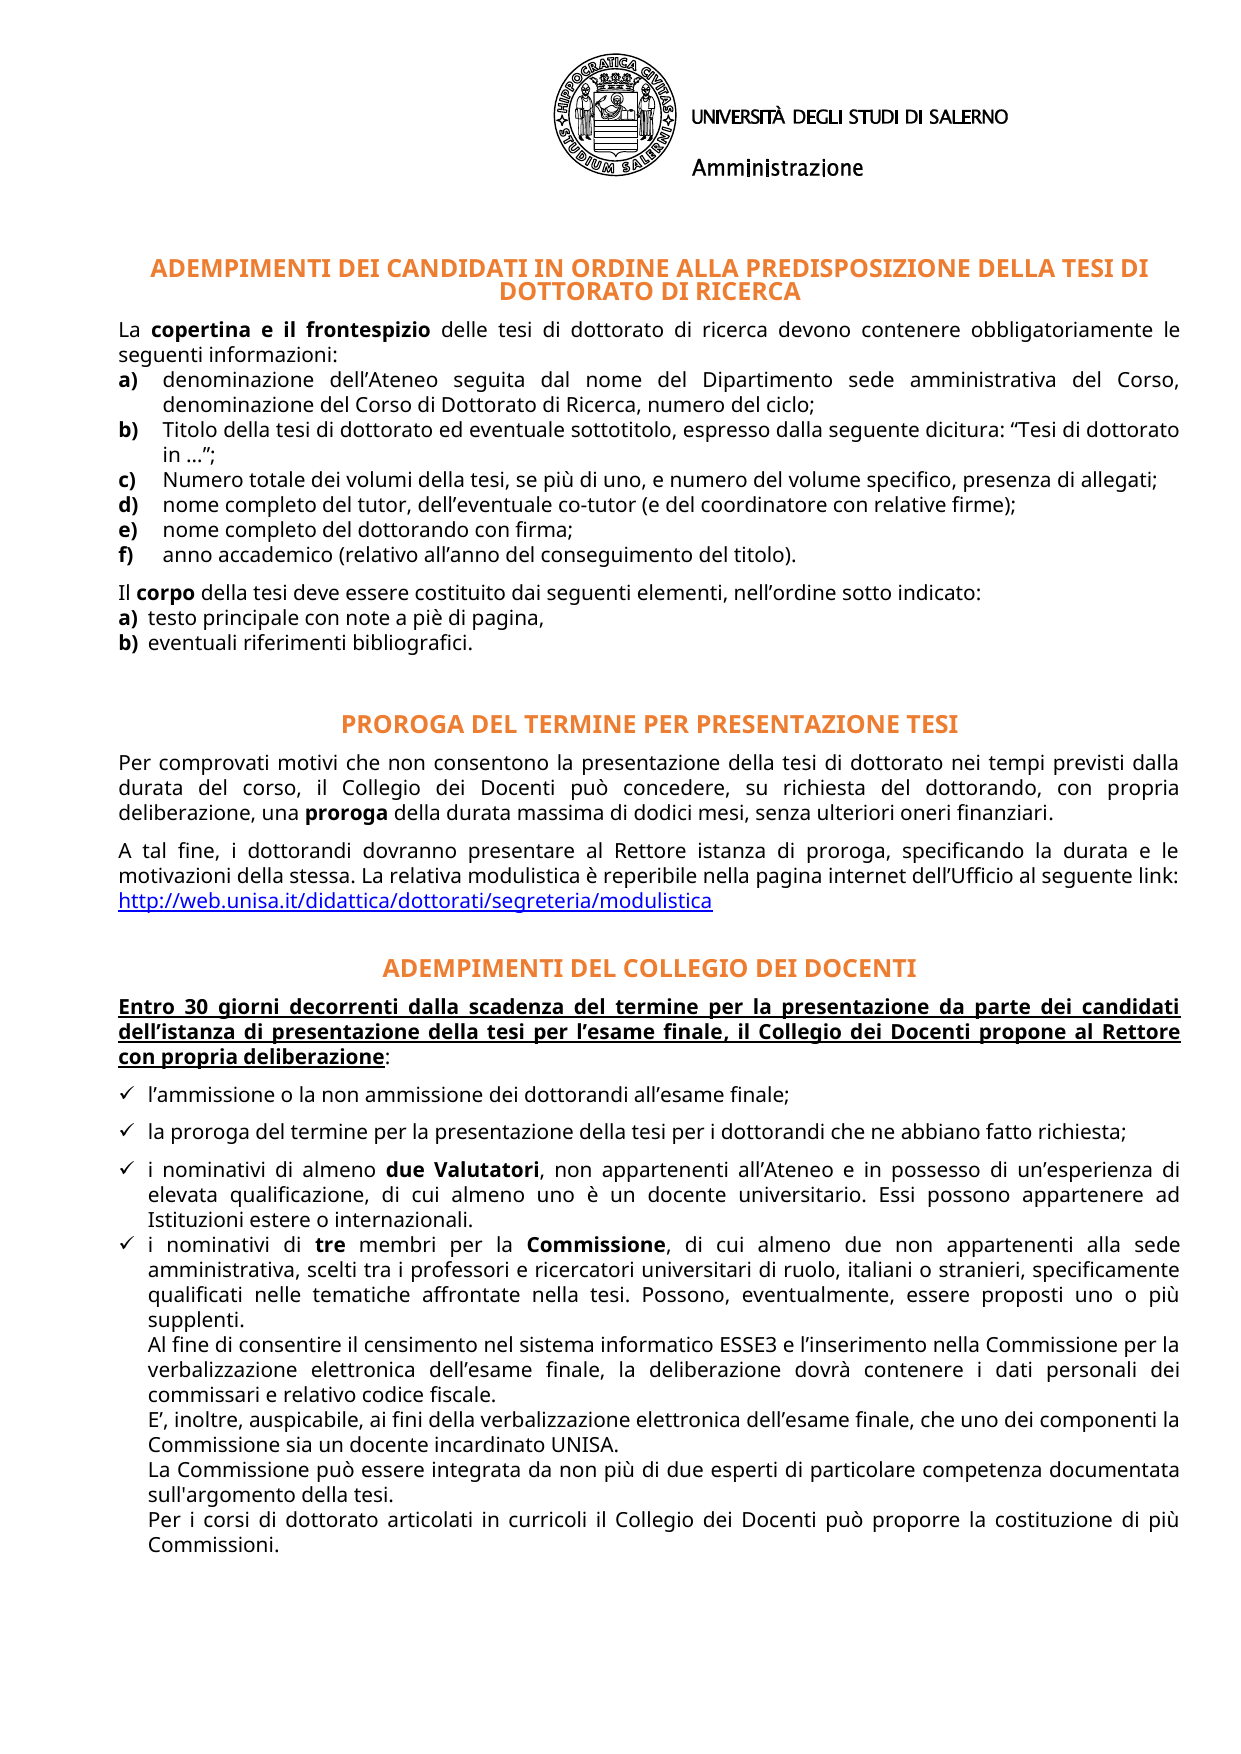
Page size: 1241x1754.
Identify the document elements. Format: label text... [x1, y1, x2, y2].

text c) Numero totale dei volumi della tesi, se più di uno, e numero del volume specifico, presenza di allegati; [118, 467, 1181, 492]
text Al fine di consentire il censimento nel sistema informatico ESSE3 e l’inserimento nella Commissione per la verbalizzazione elettronica dell’esame finale, la deliberazione dovrà contenere i dati personali dei commissari e relativo codice fiscale. [148, 1332, 1181, 1407]
list i nominativi di tre membri per la Commissione, di cui almeno due non appartenenti alla sede amministrativa, scelti tra i professori e ricercatori universitari di ruolo, italiani o stranieri, specificamente qualificati nelle tematiche affrontate nella tesi. Possono, eventualmente, essere proposti uno o più supplenti. [118, 1232, 1181, 1332]
list l’ammissione o la non ammissione dei dottorandi all’esame finale; [118, 1082, 1181, 1107]
list la proroga del termine per la presentazione della tesi per i dottorandi che ne abbiano fatto richiesta; [118, 1119, 1181, 1144]
text Entro 30 giorni decorrenti dalla scadenza del termine per la presentazione da parte dei candidati dell’istanza di presentazione della tesi per l’esame finale, il Collegio dei Docenti propone al Rettore con propria deliberazione: [118, 994, 1181, 1016]
text Per i corsi di dottorato articolati in curricoli il Collegio dei Docenti può proporre la costituzione di più Commissioni. [148, 1507, 1181, 1557]
text d) nome completo del tutor, dell’eventuale co-tutor (e del coordinatore con relative firme); [118, 492, 1181, 517]
text e) nome completo del dottorando con firma; [118, 517, 1181, 542]
text E’, inoltre, auspicabile, ai fini della verbalizzazione elettronica dell’esame finale, che uno dei componenti la Commissione sia un docente incardinato UNISA. [148, 1407, 1181, 1457]
list i nominativi di almeno due Valutatori, non appartenenti all’Ateneo e in possesso di un’esperienza di elevata qualificazione, di cui almeno uno è un docente universitario. Essi possono appartenere ad Istituzioni estere o internazionali. [118, 1157, 1181, 1232]
text PROROGA DEL TERMINE PER PRESENTAZIONE TESI [118, 713, 1181, 738]
text a) denominazione dell’Ateneo seguita dal nome del Dipartimento sede amministrativa del Corso, denominazione del Corso di Dottorato di Ricerca, numero del ciclo; [118, 367, 1181, 417]
text Per comprovati motivi che non consentono la presentazione della tesi di dottorato nei tempi previsti dalla durata del corso, il Collegio dei Docenti può concedere, su richiesta del dottorando, con propria deliberazione, una proroga della durata massima di dodici mesi, senza ulteriori oneri finanziari. [118, 751, 1181, 826]
text a) testo principale con note a piè di pagina, [118, 605, 1181, 630]
text b) eventuali riferimenti bibliografici. [118, 630, 1181, 655]
list La Commissione può essere integrata da non più di due esperti di particolare competenza documentata sull'argomento della tesi. [148, 1457, 1181, 1507]
text ADEMPIMENTI DEI CANDIDATI IN ORDINE ALLA PREDISPOSIZIONE DELLA TESI DI DOTTORATO DI RICERCA [118, 259, 1181, 305]
text La copertina e il frontespizio delle tesi di dottorato di ricerca devono contenere obbligatoriamente le seguenti informazioni: [118, 317, 1181, 367]
text Entro 30 giorni decorrenti dalla scadenza del termine per la presentazione da parte dei candidati dell’istanza di presentazione della tesi per l’esame finale, il Collegio dei Docenti propone al Rettore con propria deliberazione: [118, 1018, 1181, 1041]
text Entro 30 giorni decorrenti dalla scadenza del termine per la presentazione da parte dei candidati dell’istanza di presentazione della tesi per l’esame finale, il Collegio dei Docenti propone al Rettore con propria deliberazione: [118, 1043, 1181, 1069]
text A tal fine, i dottorandi dovranno presentare al Rettore istanza di proroga, specificando la durata e le motivazioni della stessa. La relativa modulistica è reperibile nella pagina internet dell’Ufficio al seguente link: http://web.unisa.it/didattica/dottorati/segreteria/modulistica [118, 838, 1181, 913]
text Il corpo della tesi deve essere costituito dai seguenti elementi, nell’ordine sotto indicato: [118, 580, 1181, 605]
text f) anno accademico (relativo all’anno del conseguimento del titolo). [118, 542, 1181, 567]
text ADEMPIMENTI DEL COLLEGIO DEI DOCENTI [118, 959, 1181, 982]
text b) Titolo della tesi di dottorato ed eventuale sottotitolo, espresso dalla seguente dicitura: “Tesi di dottorato in …”; [118, 417, 1181, 467]
